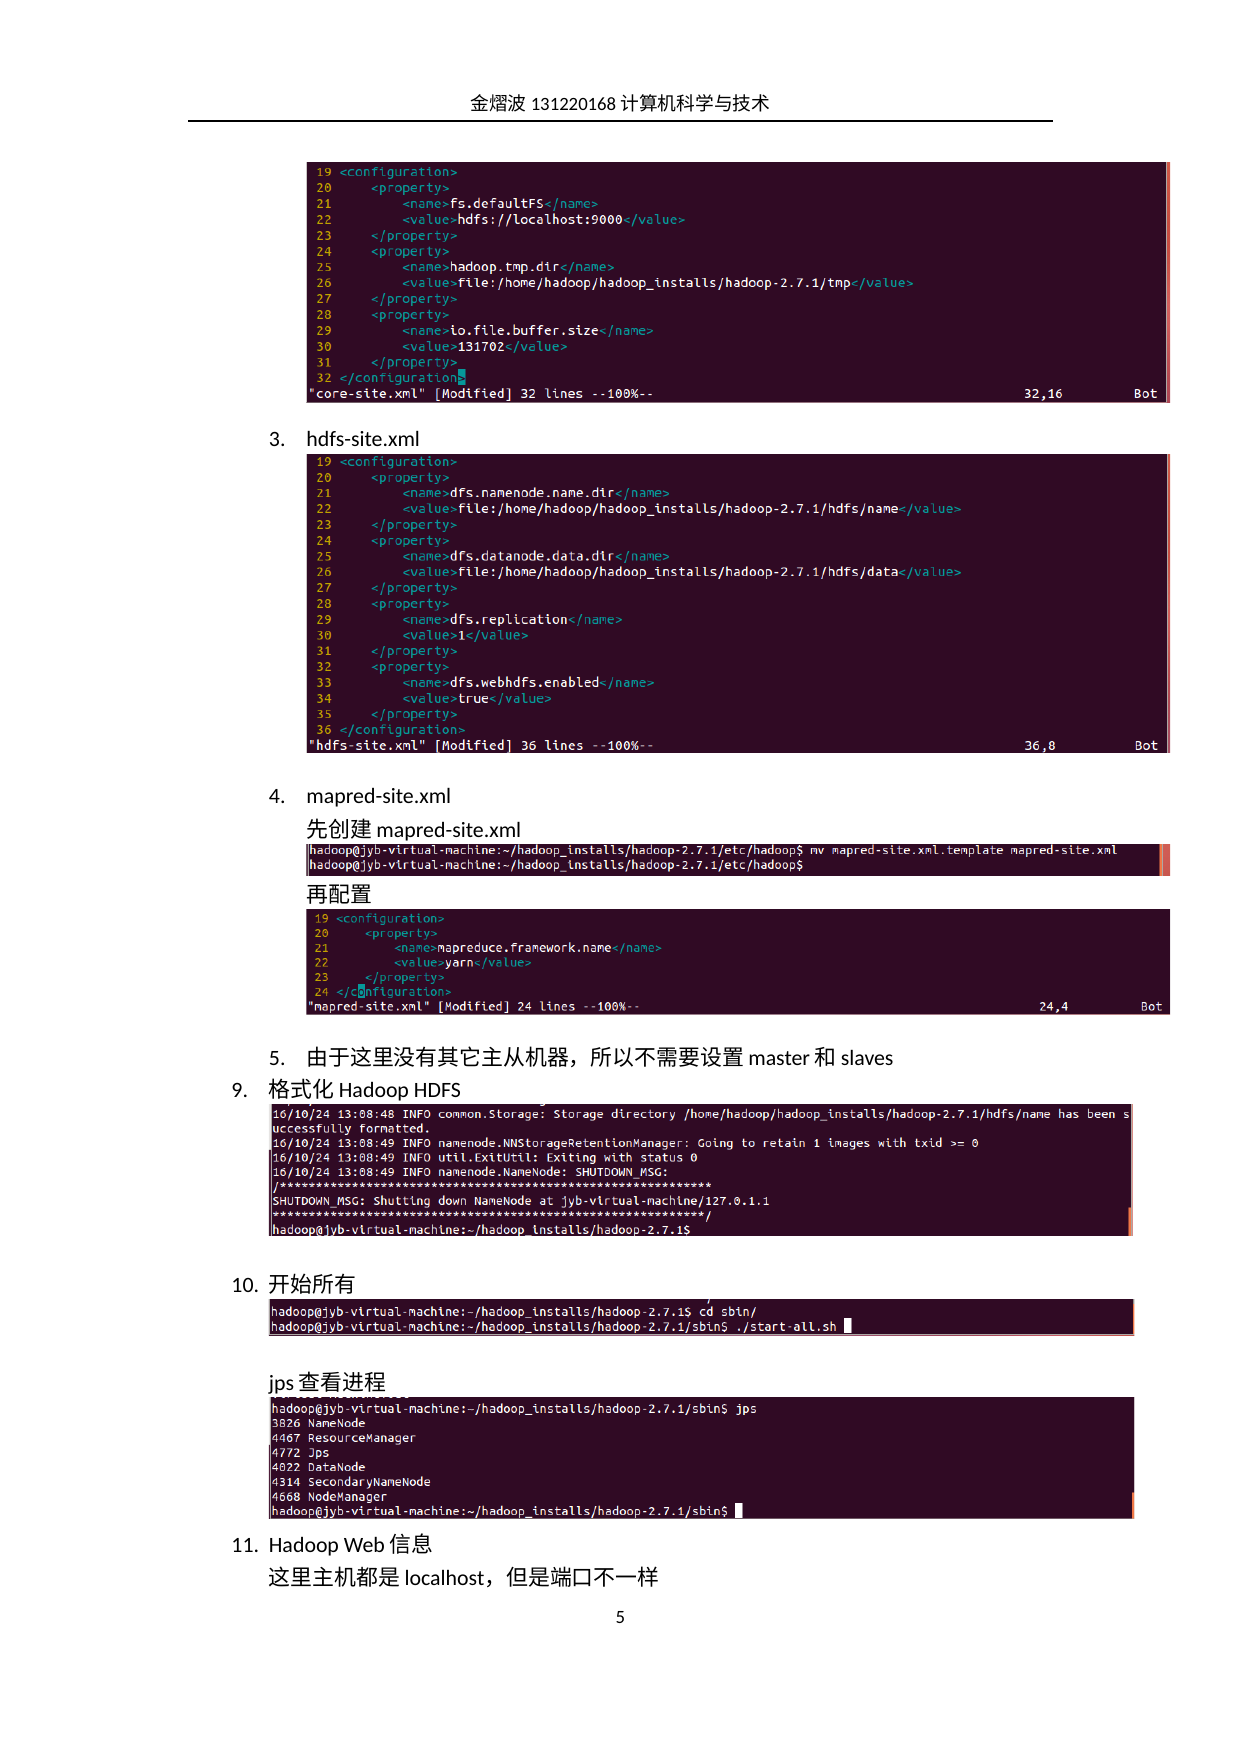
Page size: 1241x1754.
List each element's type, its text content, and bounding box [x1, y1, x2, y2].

list 格式化Hadoop HDFS [231, 1072, 1053, 1104]
list 这里主机都是localhost，但是端口不一样 [269, 1559, 1053, 1592]
picture [306, 909, 1171, 1015]
list 再配置 [306, 877, 1053, 909]
picture [306, 162, 1171, 403]
list jps查看进程 [269, 1364, 1053, 1397]
list mapred-site.xml [269, 779, 1053, 812]
picture [306, 454, 1171, 753]
picture [268, 1397, 1135, 1519]
list 开始所有 [231, 1267, 1053, 1299]
picture [306, 844, 1171, 876]
list 先创建mapred-site.xml [306, 812, 1053, 844]
list Hadoop Web信息 [231, 1527, 1053, 1559]
picture [268, 1104, 1133, 1236]
picture [268, 1299, 1135, 1336]
list 由于这里没有其它主从机器，所以不需要设置master和slaves [269, 1039, 1053, 1072]
list hdfs-site.xml [269, 422, 1053, 454]
